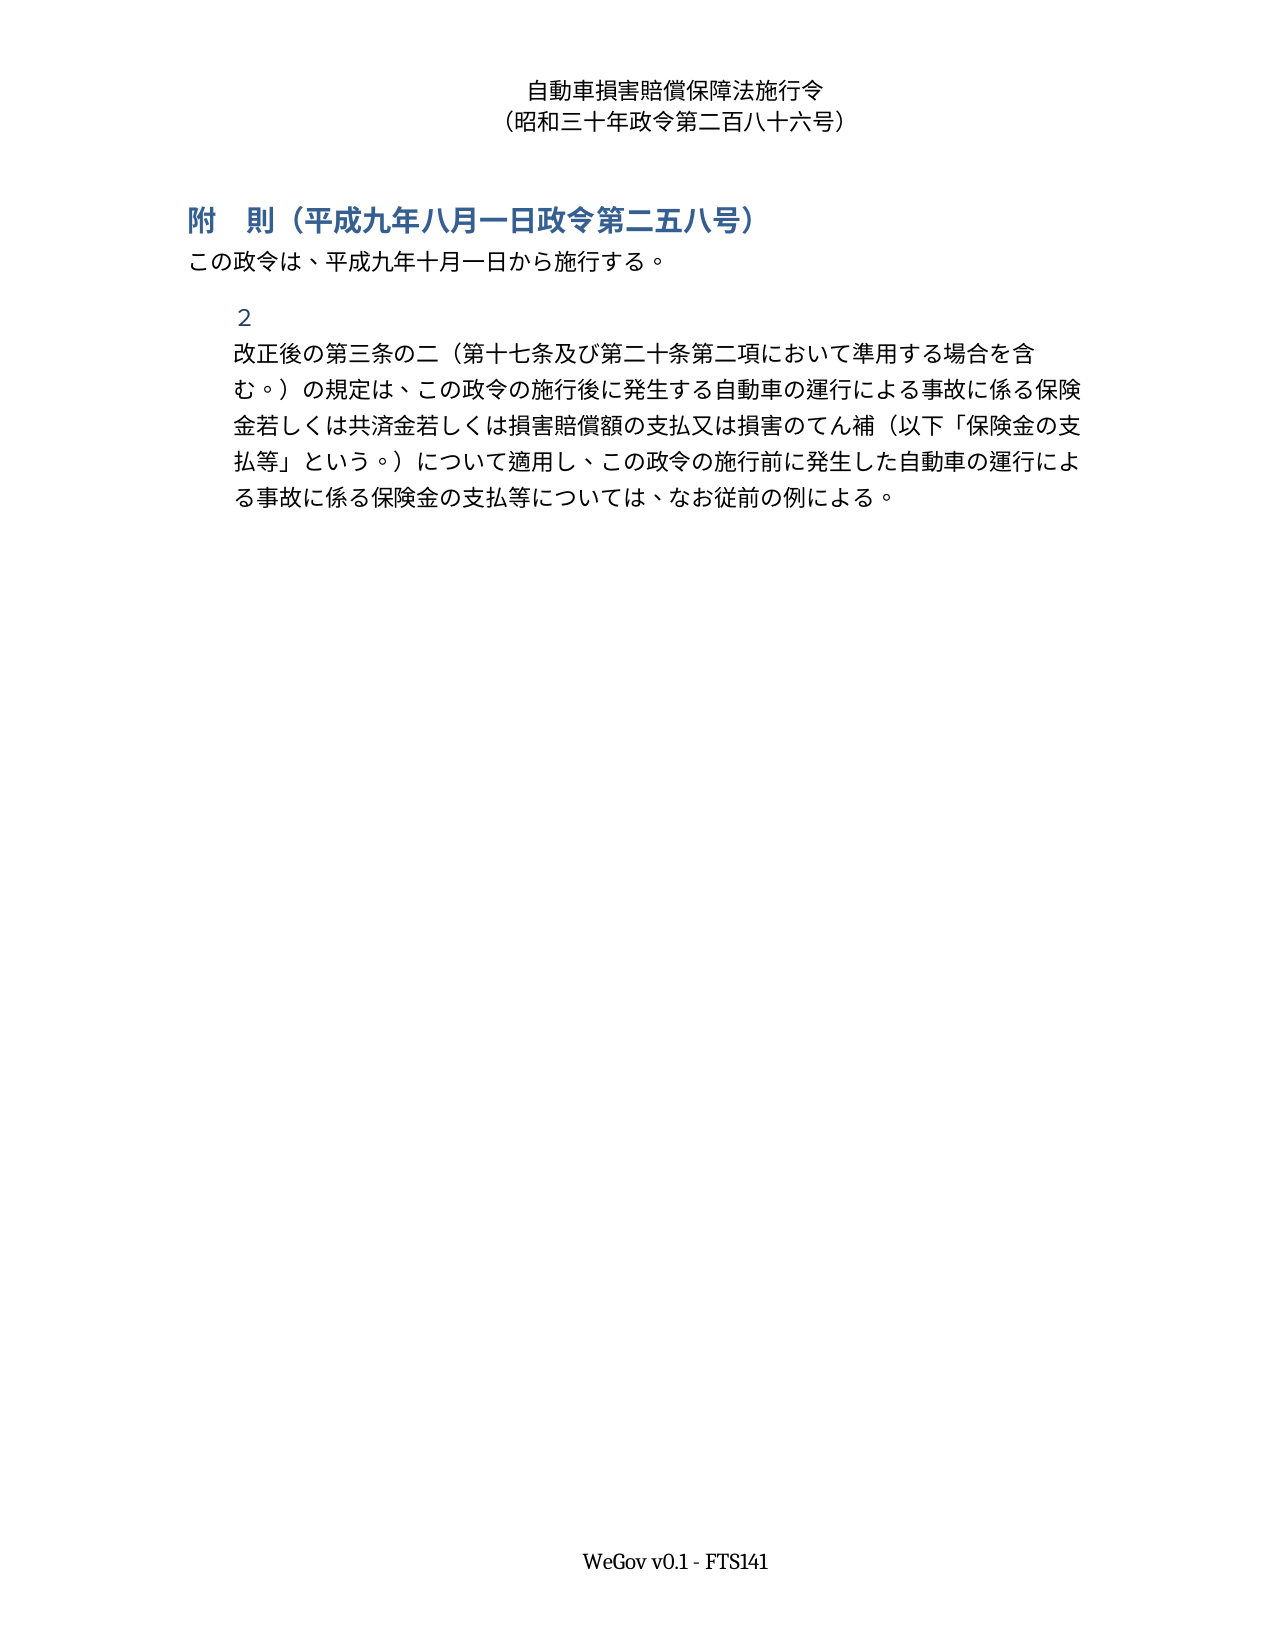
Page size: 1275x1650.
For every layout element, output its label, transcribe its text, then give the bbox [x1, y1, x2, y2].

subtitle ２ [233, 302, 1087, 334]
subtitle 附 則（平成九年八月一日政令第二五八号） [187, 200, 1087, 240]
text 改正後の第三条の二（第十七条及び第二十条第二項において準用する場合を含む。）の規定は、この政令の施行後に発生する自動車の運行による事故に係る保険金若しくは共済金若しくは損害賠償額の支払又は損害のてん補（以下「保険金の支払等」という。）について適用し、この政令の施行前に発生した自動車の運行による事故に係る保険金の支払等については、なお従前の例による。 [233, 338, 1087, 513]
text この政令は、平成九年十月一日から施行する。 [187, 246, 1087, 277]
